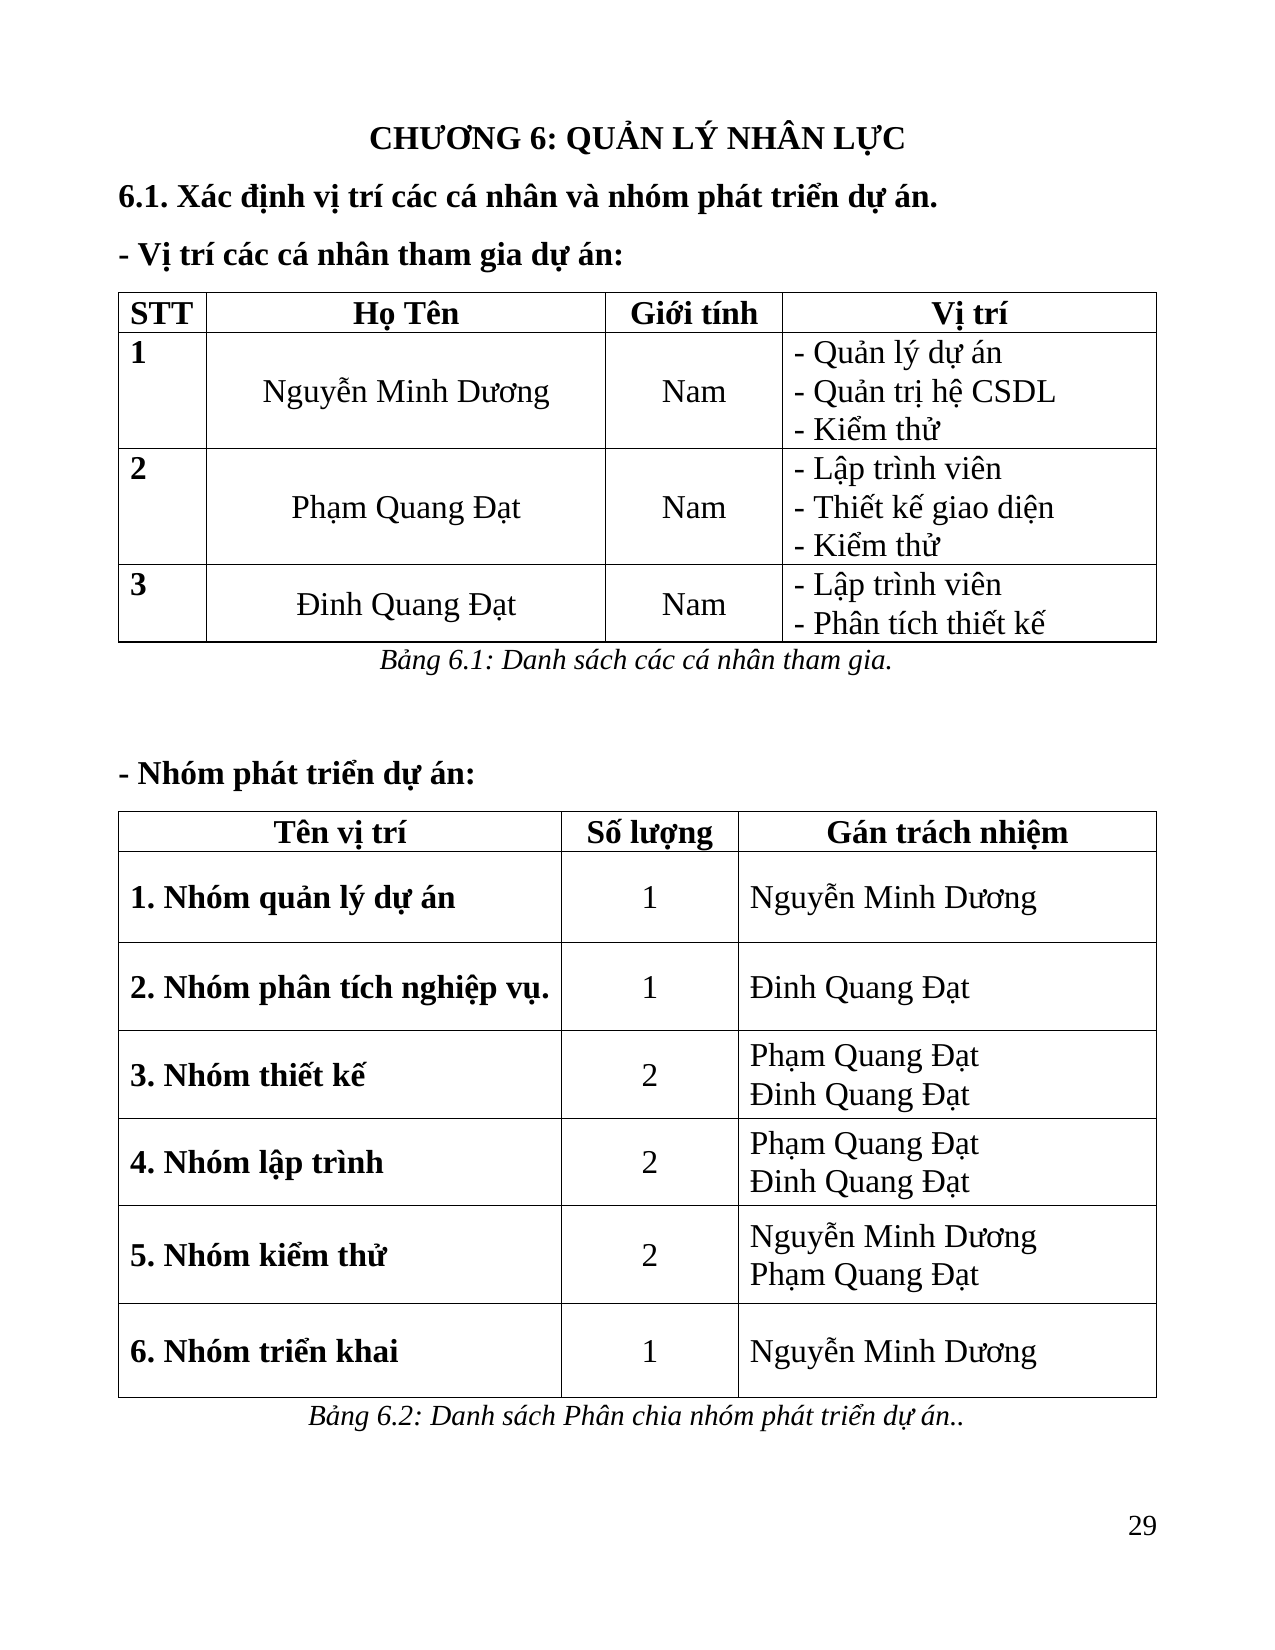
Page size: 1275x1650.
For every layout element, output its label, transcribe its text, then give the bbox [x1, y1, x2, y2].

text - Nhóm phát triển dự án: [118, 753, 1157, 792]
table_cell Nguyễn Minh Dương [207, 333, 605, 448]
table_cell Đinh Quang Đạt [739, 943, 1156, 1030]
table_cell 3 [119, 565, 206, 641]
table_cell Nguyễn Minh Dương [739, 852, 1156, 942]
text Bảng 6.2: Danh sách Phân chia nhóm phát triển dự án.. [118, 1398, 1157, 1431]
table_cell - Lập trình viên - Thiết kế giao diện - Kiểm thử [783, 449, 1156, 564]
table_header Tên vị trí [119, 812, 561, 851]
text CHƯƠNG 6: QUẢN LÝ NHÂN LỰC [118, 118, 1157, 156]
table_cell 1. Nhóm quản lý dự án [119, 852, 561, 942]
table_cell Phạm Quang Đạt Đinh Quang Đạt [739, 1031, 1156, 1117]
table_cell Nguyễn Minh Dương [739, 1304, 1156, 1397]
table_cell 1 [119, 333, 206, 448]
table_cell 1 [562, 943, 738, 1030]
text - Vị trí các cá nhân tham gia dự án: [118, 234, 1157, 272]
table_cell 2. Nhóm phân tích nghiệp vụ. [119, 943, 561, 1030]
text Bảng 6.1: Danh sách các cá nhân tham gia. [118, 643, 1157, 676]
table_cell Nam [606, 449, 782, 564]
table_header Giới tính [606, 293, 782, 332]
table_cell 2 [562, 1031, 738, 1117]
table_cell 3. Nhóm thiết kế [119, 1031, 561, 1117]
table_cell Nam [606, 565, 782, 641]
table_cell 2 [562, 1119, 738, 1205]
table_cell 5. Nhóm kiểm thử [119, 1206, 561, 1302]
table_cell Nam [606, 333, 782, 448]
table_header STT [119, 293, 206, 332]
table_header Gán trách nhiệm [739, 812, 1156, 851]
table_header Vị trí [783, 293, 1156, 332]
table_cell Phạm Quang Đạt [207, 449, 605, 564]
table_cell Đinh Quang Đạt [207, 565, 605, 641]
table_cell Phạm Quang Đạt Đinh Quang Đạt [739, 1119, 1156, 1205]
table_cell Nguyễn Minh Dương Phạm Quang Đạt [739, 1206, 1156, 1302]
table_cell 6. Nhóm triển khai [119, 1304, 561, 1397]
text 6.1. Xác định vị trí các cá nhân và nhóm phát triển dự án. [118, 176, 1157, 214]
table_cell 4. Nhóm lập trình [119, 1119, 561, 1205]
table_cell 2 [119, 449, 206, 564]
table_cell - Lập trình viên - Phân tích thiết kế [783, 565, 1156, 641]
table_cell - Quản lý dự án - Quản trị hệ CSDL - Kiểm thử [783, 333, 1156, 448]
table_cell 2 [562, 1206, 738, 1302]
table_cell 1 [562, 1304, 738, 1397]
table_header Họ Tên [207, 293, 605, 332]
table_header Số lượng [562, 812, 738, 851]
table_cell 1 [562, 852, 738, 942]
